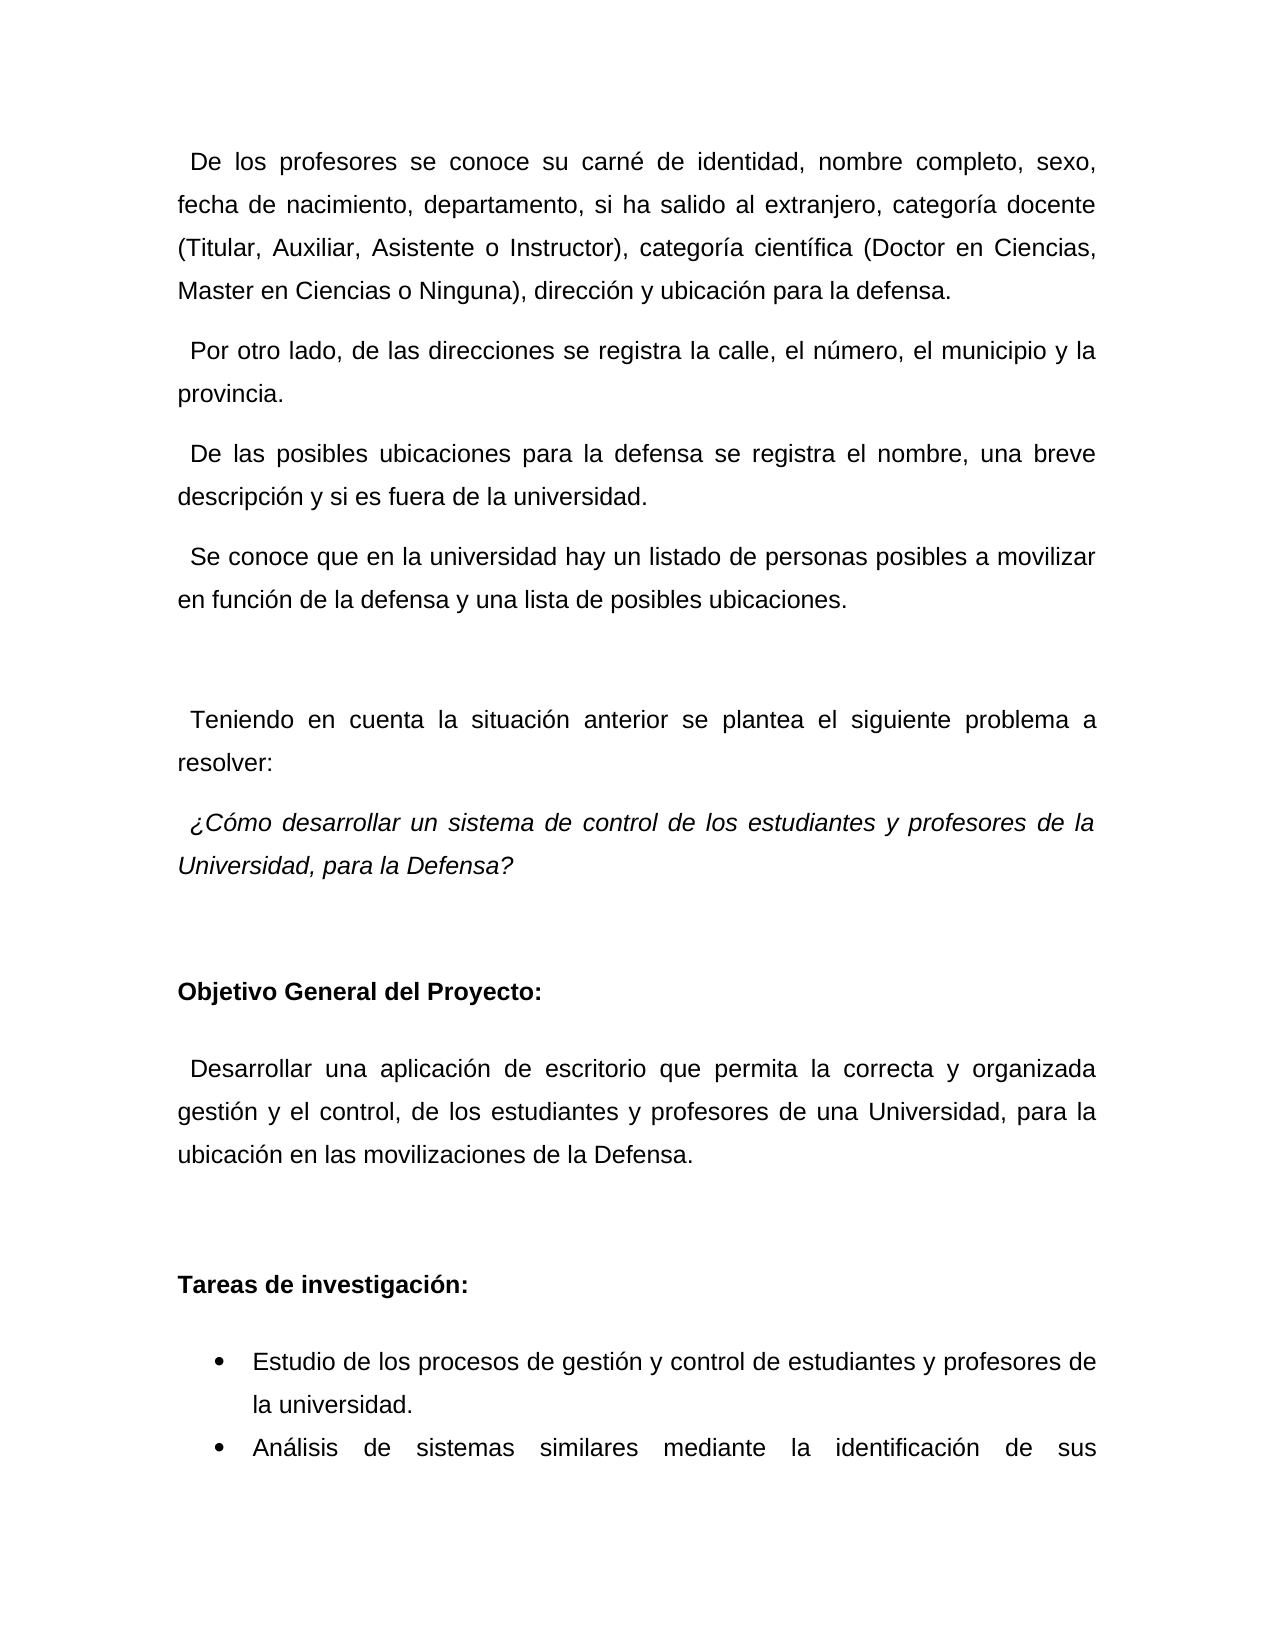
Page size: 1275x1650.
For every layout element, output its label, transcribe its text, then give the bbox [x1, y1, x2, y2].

text De las posibles ubicaciones para la defensa se registra el nombre, una breve descripción y si es fuera de la universidad. [177, 439, 1098, 511]
subtitle Objetivo General del Proyecto: [177, 977, 1098, 1006]
text Se conoce que en la universidad hay un listado de personas posibles a movilizar en función de la defensa y una lista de posibles ubicaciones. [177, 542, 1098, 614]
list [215, 1433, 1098, 1462]
text Teniendo en cuenta la situación anterior se plantea el siguiente problema a resolver: [177, 705, 1098, 777]
text Por otro lado, de las direcciones se registra la calle, el número, el municipio y la provincia. [177, 336, 1098, 408]
text De los profesores se conoce su carné de identidad, nombre completo, sexo, fecha de nacimiento, departamento, si ha salido al extranjero, categoría docente (Titular, Auxiliar, Asistente o Instructor), categoría científica (Doctor en Ciencias, Master en Ciencias o Ninguna), dirección y ubicación para la defensa. [177, 147, 1098, 305]
list Estudio de los procesos de gestión y control de estudiantes y profesores de la universidad. [215, 1347, 1098, 1419]
subtitle Tareas de investigación: [177, 1270, 1098, 1299]
text Desarrollar una aplicación de escritorio que permita la correcta y organizada gestión y el control, de los estudiantes y profesores de una Universidad, para la ubicación en las movilizaciones de la Defensa. [177, 1054, 1098, 1169]
text ¿Cómo desarrollar un sistema de control de los estudiantes y profesores de la Universidad, para la Defensa? [177, 808, 1098, 879]
